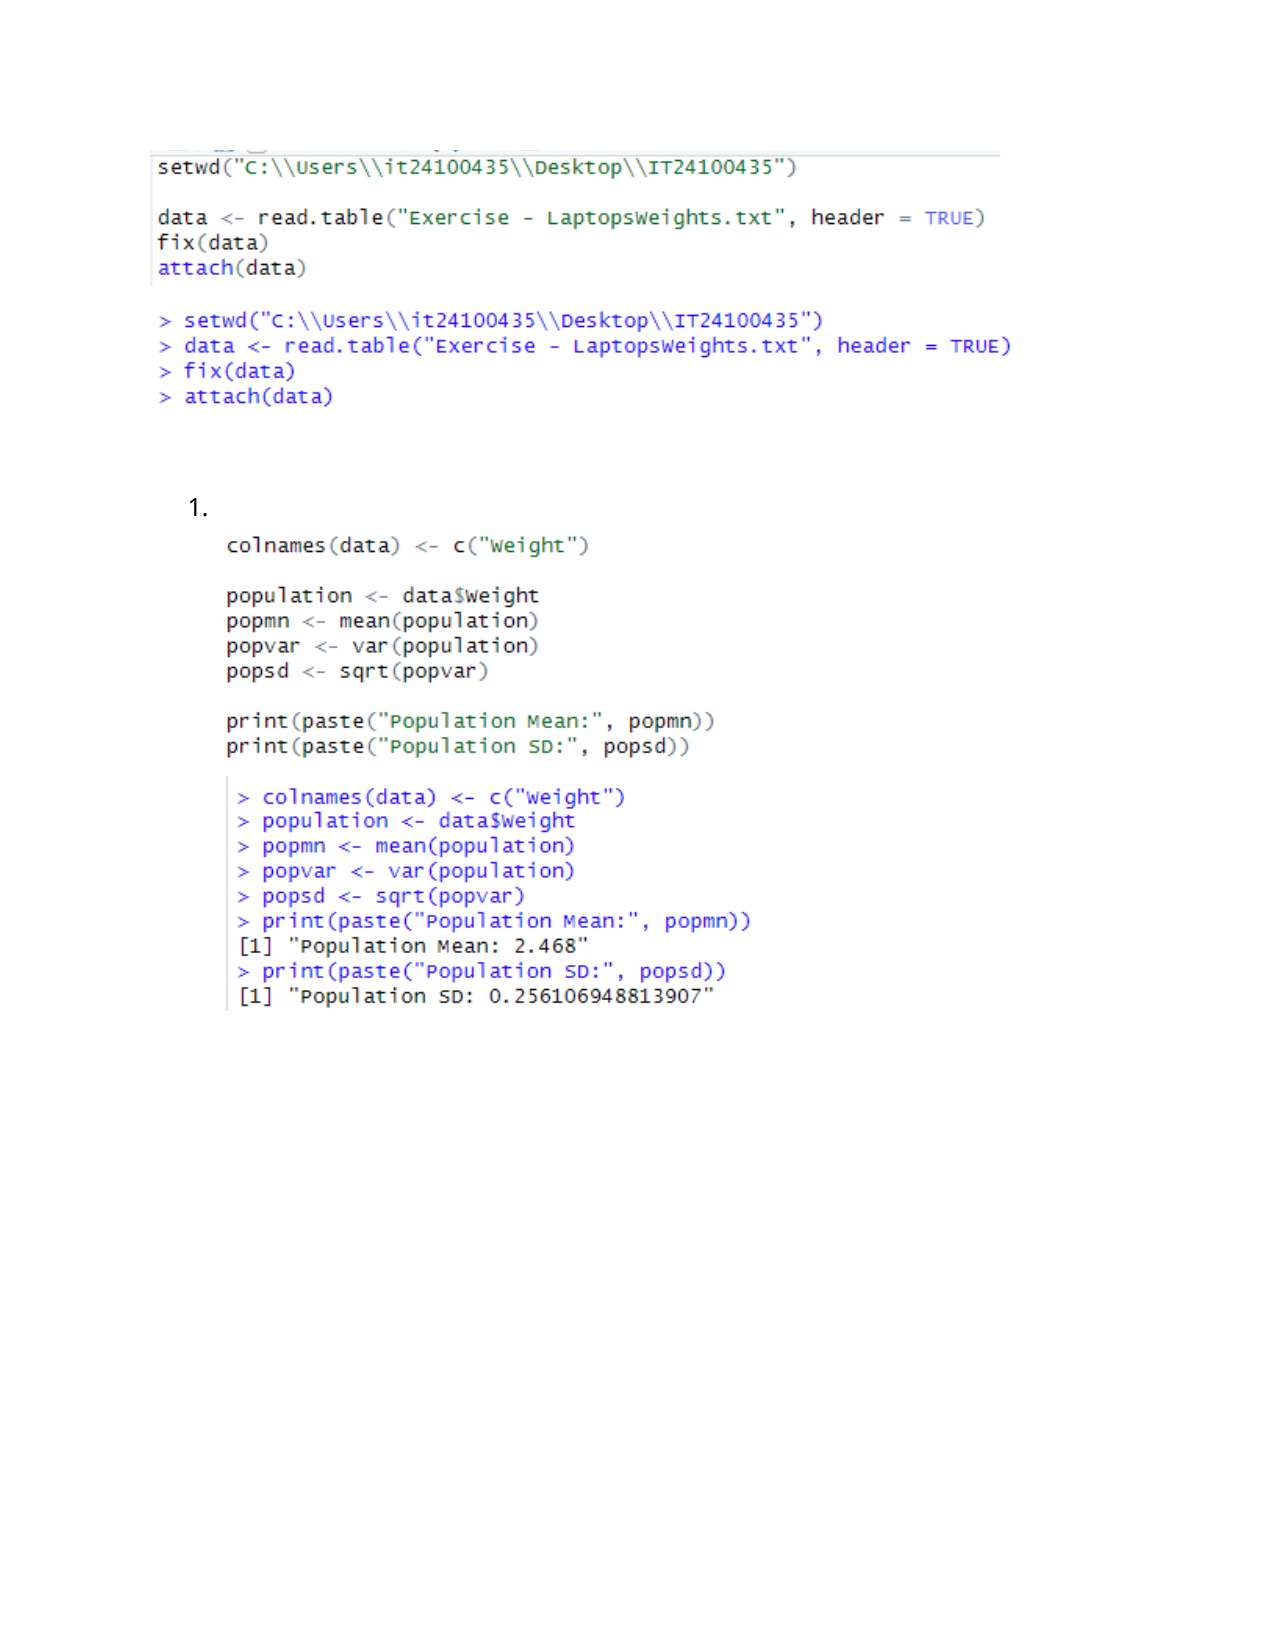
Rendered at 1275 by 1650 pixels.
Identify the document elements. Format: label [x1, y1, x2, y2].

picture [150, 150, 1001, 286]
picture [225, 529, 754, 772]
picture [225, 776, 800, 1011]
picture [150, 307, 1041, 413]
